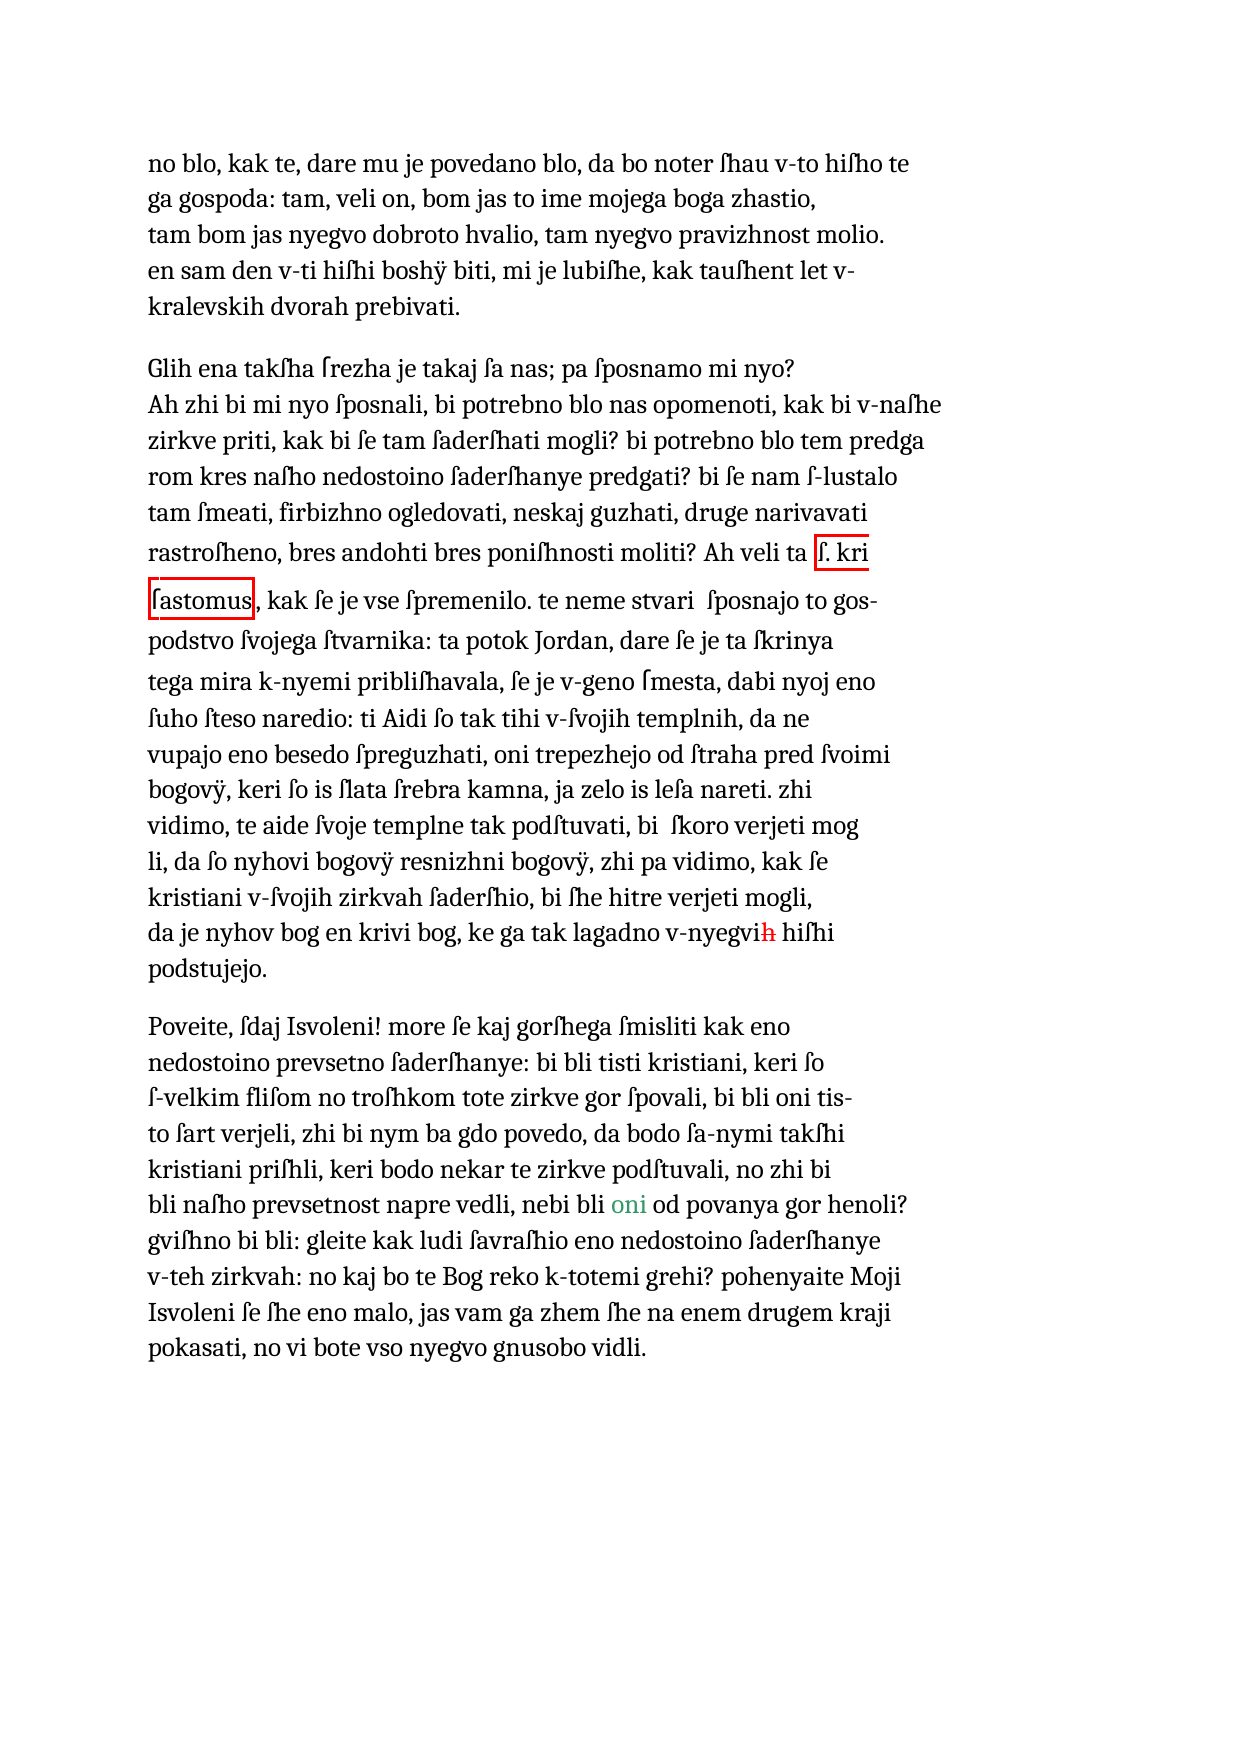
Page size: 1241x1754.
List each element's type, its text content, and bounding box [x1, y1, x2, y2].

text Glih ena takſha ſrezha je takaj ſa nas; pa ſposnamo mi nyo? Ah zhi bi mi nyo ſposnali, bi potrebno blo nas opomenoti, kak bi v-naſhe zirkve priti, kak bi ſe tam ſaderſhati mogli? bi potrebno blo tem predga rom kres naſho nedostoino ſaderſhanye predgati? bi ſe nam ſ-lustalo tam ſmeati, firbizhno ogledovati, neskaj guzhati, druge narivavati rastroſheno, bres andohti bres poniſhnosti moliti? Ah veli ta ſ. kri ſastomus, kak ſe je vse ſpremenilo. te neme stvari ſposnajo to gos- podstvo ſvojega ſtvarnika: ta potok Jordan, dare ſe je ta ſkrinya tega mira k-nyemi pribliſhavala, ſe je v-geno ſmesta, dabi nyoj eno ſuho ſteso naredio: ti Aidi ſo tak tihi v-ſvojih templnih, da ne vupajo eno besedo ſpreguzhati, oni trepezhejo od ſtraha pred ſvoimi bogovÿ, keri ſo is ſlata ſrebra kamna, ja zelo is leſa nareti. zhi vidimo, te aide ſvoje templne tak podſtuvati, bi ſkoro verjeti mog li, da ſo nyhovi bogovÿ resnizhni bogovÿ, zhi pa vidimo, kak ſe kristiani v-ſvojih zirkvah ſaderſhio, bi ſhe hitre verjeti mogli, da je nyhov bog en krivi bog, ke ga tak lagadno v-nyegvih hiſhi podstujejo. [148, 348, 1093, 984]
text no blo, kak te, dare mu je povedano blo, da bo noter ſhau v-to hiſho te ga gospoda: tam, veli on, bom jas to ime mojega boga zhastio, tam bom jas nyegvo dobroto hvalio, tam nyegvo pravizhnost molio. en sam den v-ti hiſhi boshÿ biti, mi je lubiſhe, kak tauſhent let v- kralevskih dvorah prebivati. [148, 148, 1093, 322]
text Poveite, ſdaj Isvoleni! more ſe kaj gorſhega ſmisliti kak eno nedostoino prevsetno ſaderſhanye: bi bli tisti kristiani, keri ſo ſ-velkim fliſom no troſhkom tote zirkve gor ſpovali, bi bli oni tis- to ſart verjeli, zhi bi nym ba gdo povedo, da bodo ſa-nymi takſhi kristiani priſhli, keri bodo nekar te zirkve podſtuvali, no zhi bi bli naſho prevsetnost napre vedli, nebi bli oni od povanya gor henoli? gviſhno bi bli: gleite kak ludi ſavraſhio eno nedostoino ſaderſhanye v-teh zirkvah: no kaj bo te Bog reko k-totemi grehi? pohenyaite Moji Isvoleni ſe ſhe eno malo, jas vam ga zhem ſhe na enem drugem kraji pokasati, no vi bote vso nyegvo gnusobo vidli. [148, 1011, 1093, 1363]
